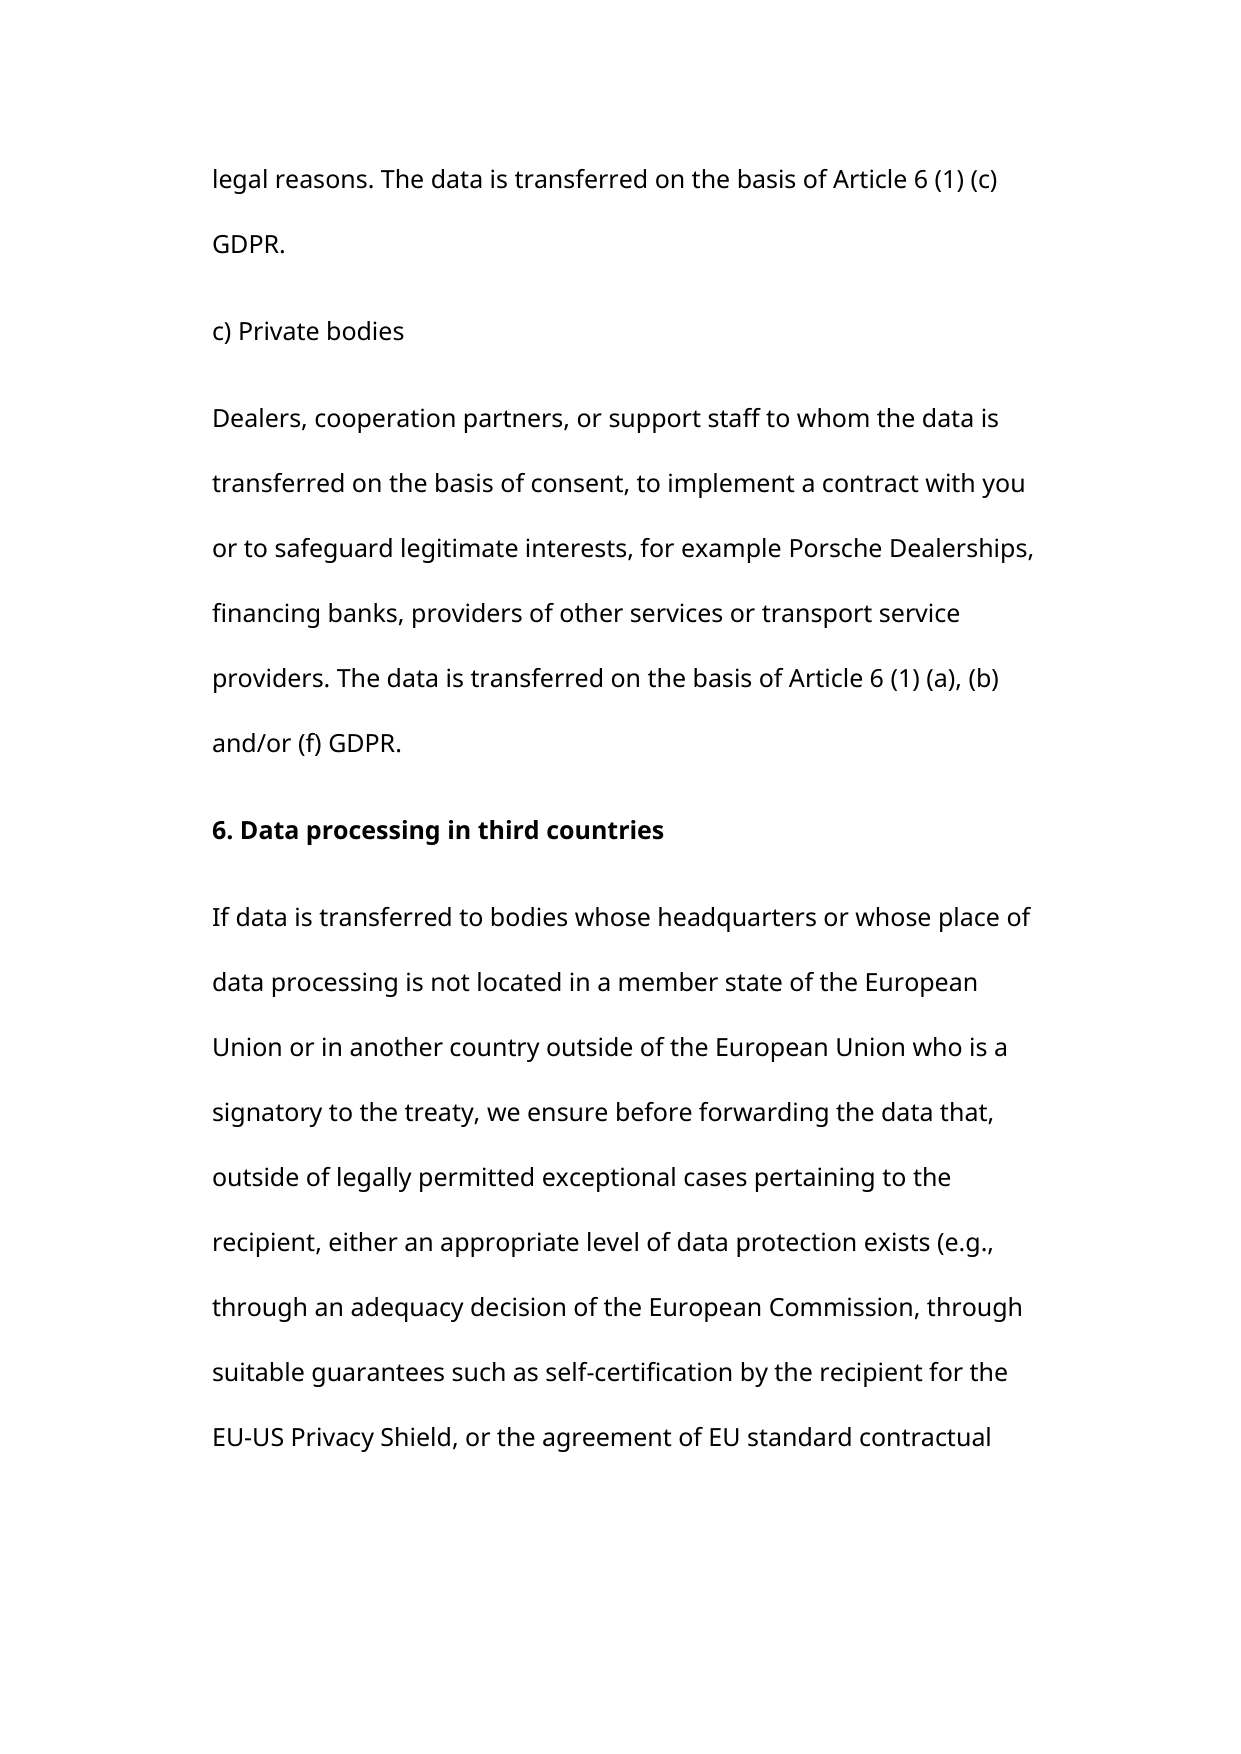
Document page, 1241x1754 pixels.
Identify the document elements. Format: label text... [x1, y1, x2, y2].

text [212, 162, 1053, 292]
text 6. Data processing in third countries [212, 813, 1053, 878]
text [212, 899, 1053, 1484]
text Dealers, cooperation partners, or support staff to whom the data is transferred on the basis of consent, to implement a contract with you or to safeguard legitimate interests, for example Porsche Dealerships, financing banks, providers of other services or transport service providers. The data is transferred on the basis of Article 6 (1) (a), (b) and/or (f) GDPR. [212, 401, 1053, 791]
text c) Private bodies [212, 314, 1053, 379]
